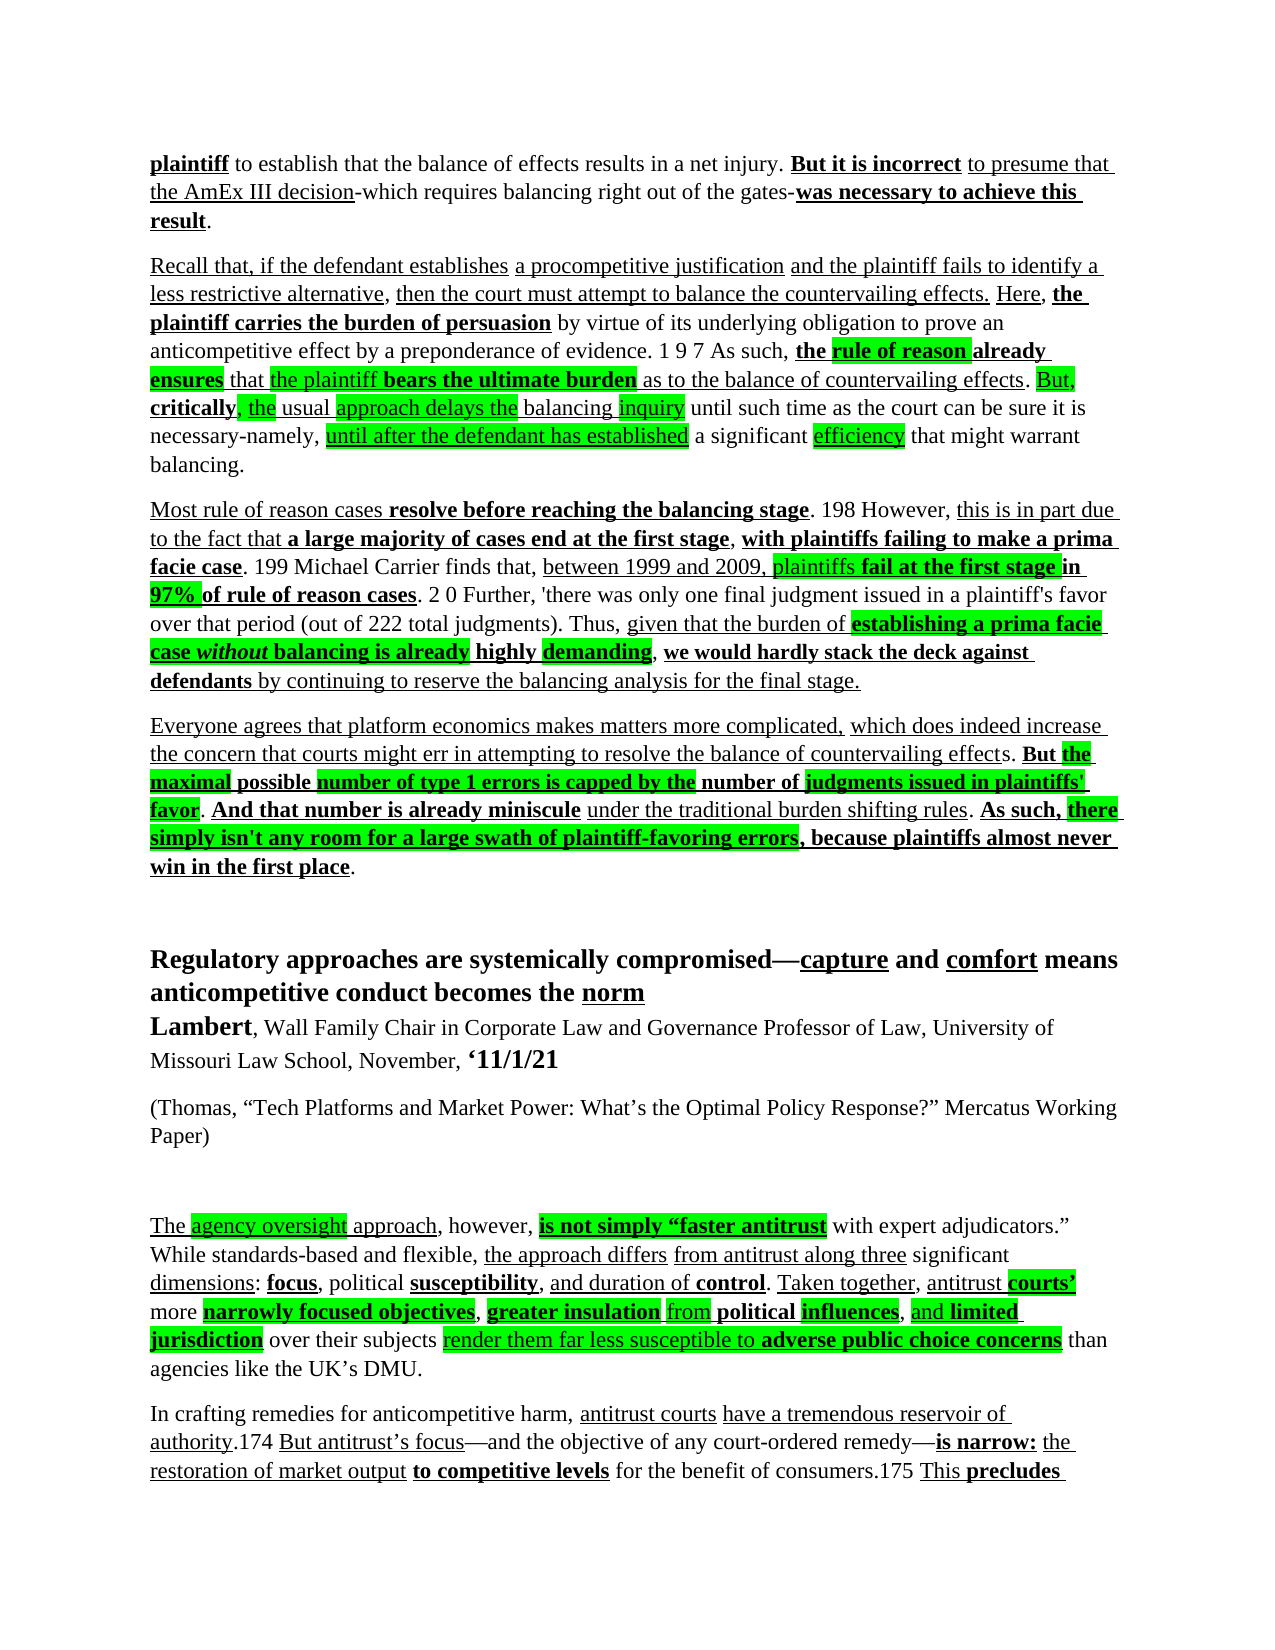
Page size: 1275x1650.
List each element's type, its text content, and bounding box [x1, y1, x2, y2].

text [150, 150, 1125, 233]
text Recall that, if the defendant establishes a procompetitive justification and the plaintiff fails to identify a less restrictive alternative, then the court must attempt to balance the countervailing effects. Here, the plaintiff carries the burden of persuasion by virtue of its underlying obligation to prove an anticompetitive effect by a preponderance of evidence. 1 9 7 As such, the rule of reason already ensures that the plaintiff bears the ultimate burden as to the balance of countervailing effects. But, critically, the usual approach delays the balancing inquiry until such time as the court can be sure it is necessary-namely, until after the defendant has established a significant efficiency that might warrant balancing. [150, 252, 1125, 477]
text (Thomas, “Tech Platforms and Market Power: What’s the Optimal Policy Response?” Mercatus Working Paper) [150, 1094, 1125, 1149]
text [150, 1400, 1125, 1483]
text Everyone agrees that platform economics makes matters more complicated, which does indeed increase the concern that courts might err in attempting to resolve the balance of countervailing effects. But the maximal possible number of type 1 errors is capped by the number of judgments issued in plaintiffs' favor. And that number is already miniscule under the traditional burden shifting rules. As such, there simply isn't any room for a large swath of plaintiff-favoring errors, because plaintiffs almost never win in the first place. [150, 712, 1125, 879]
text The agency oversight approach, however, is not simply “faster antitrust with expert adjudicators.” While standards-based and flexible, the approach differs from antitrust along three significant dimensions: focus, political susceptibility, and duration of control. Taken together, antitrust courts’ more narrowly focused objectives, greater insulation from political influences, and limited jurisdiction over their subjects render them far less susceptible to adverse public choice concerns than agencies like the UK’s DMU. [150, 1212, 1125, 1381]
text Lambert, Wall Family Chair in Corporate Law and Governance Professor of Law, University of Missouri Law School, November, ‘11/1/21 [150, 1010, 1125, 1075]
text Regulatory approaches are systemically compromised—capture and comfort means anticompetitive conduct becomes the norm [150, 943, 1125, 1008]
text Most rule of reason cases resolve before reaching the balancing stage. 198 However, this is in part due to the fact that a large majority of cases end at the first stage, with plaintiffs failing to make a prima facie case. 199 Michael Carrier finds that, between 1999 and 2009, plaintiffs fail at the first stage in 97% of rule of reason cases. 2 0 Further, 'there was only one final judgment issued in a plaintiff's favor over that period (out of 222 total judgments). Thus, given that the burden of establishing a prima facie case without balancing is already highly demanding, we would hardly stack the deck against defendants by continuing to reserve the balancing analysis for the final stage. [150, 496, 1125, 693]
